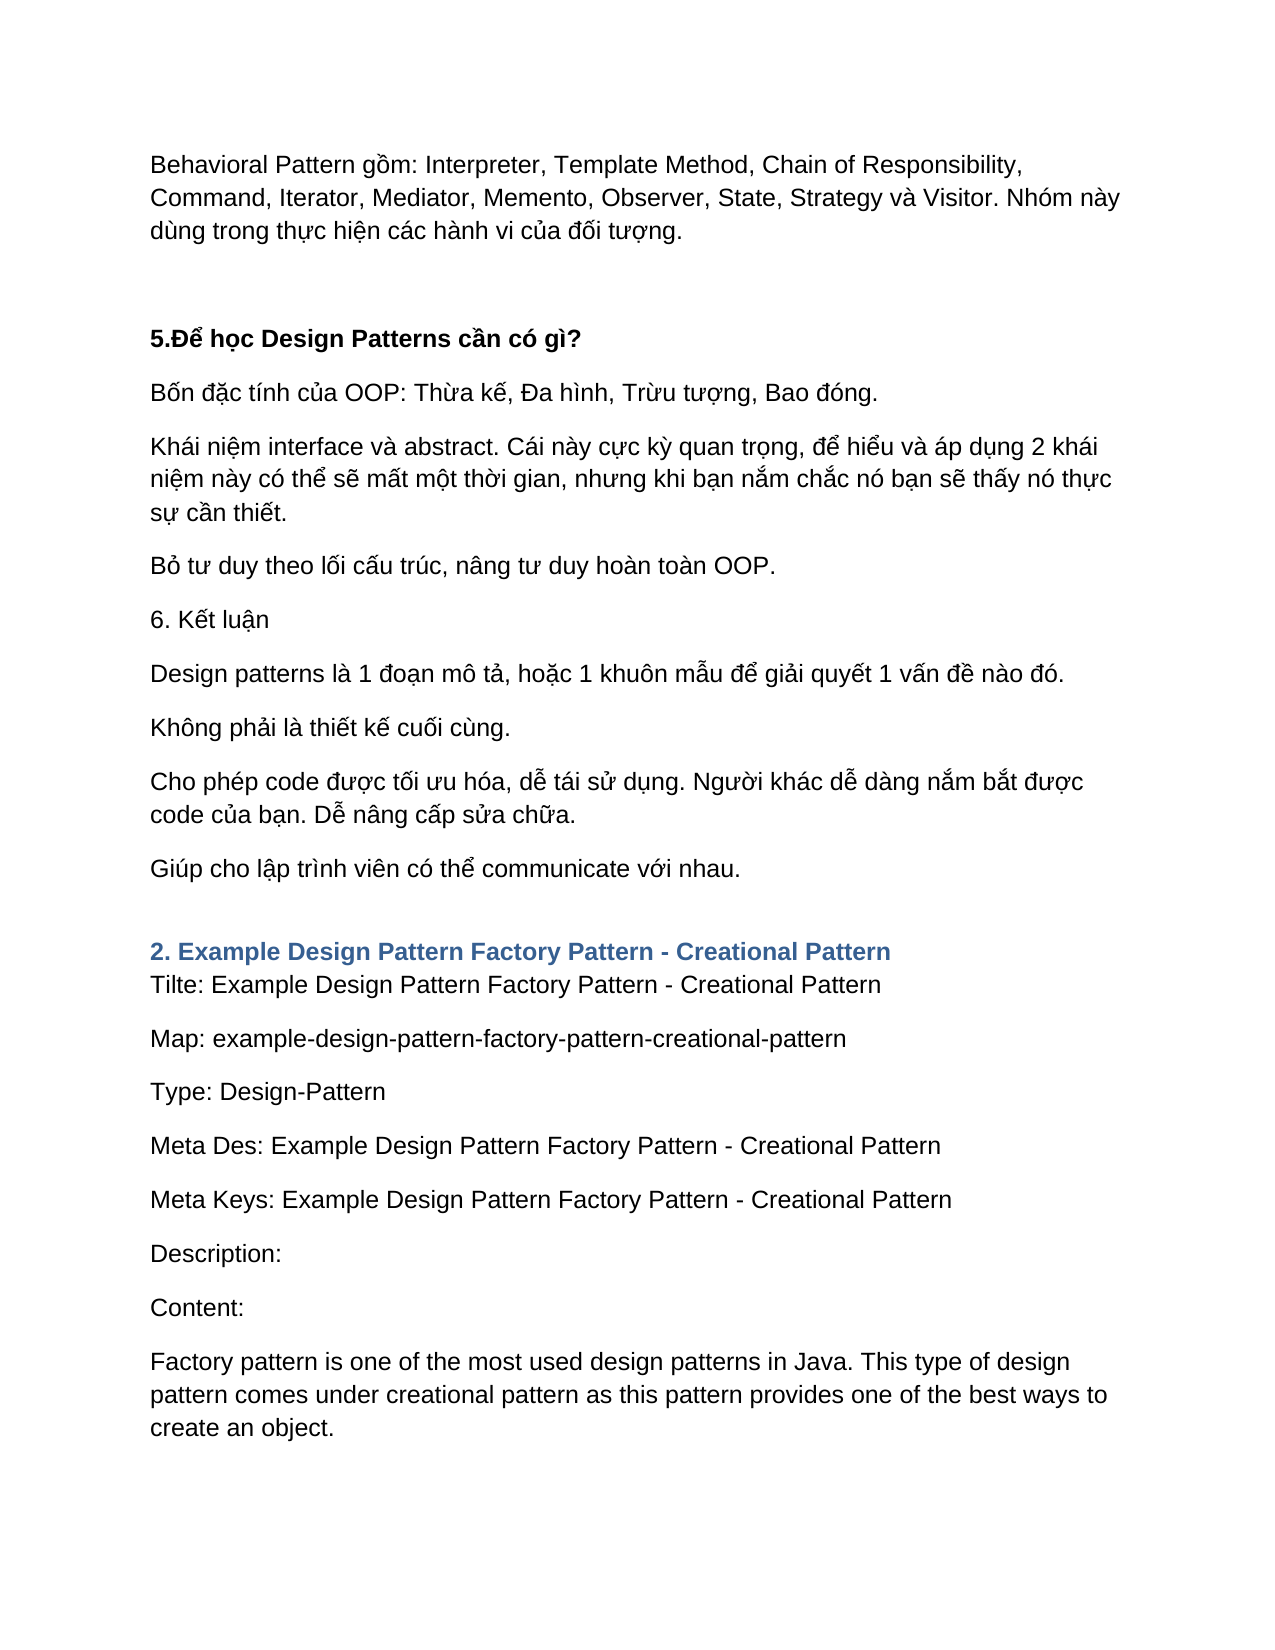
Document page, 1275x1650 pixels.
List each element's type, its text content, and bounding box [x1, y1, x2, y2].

text Content: [150, 1293, 1125, 1322]
text Bỏ tư duy theo lối cấu trúc, nâng tư duy hoàn toàn OOP. [150, 551, 1125, 580]
text Meta Keys: Example Design Pattern Factory Pattern - Creational Pattern [150, 1185, 1125, 1214]
text Giúp cho lập trình viên có thể communicate với nhau. [150, 854, 1125, 882]
text Map: example-design-pattern-factory-pattern-creational-pattern [150, 1023, 1125, 1052]
text Khái niệm interface và abstract. Cái này cực kỳ quan trọng, để hiểu và áp dụng 2 khái niệm này có thể sẽ mất một thời gian, nhưng khi bạn nắm chắc nó bạn sẽ thấy nó thực sự cần thiết. [150, 431, 1125, 526]
subtitle 2. Example Design Pattern Factory Pattern - Creational Pattern [150, 937, 1125, 965]
text Cho phép code được tối ưu hóa, dễ tái sử dụng. Người khác dễ dàng nắm bắt được code của bạn. Dễ nâng cấp sửa chữa. [150, 767, 1125, 828]
text Behavioral Pattern gồm: Interpreter, Template Method, Chain of Responsibility, Command, Iterator, Mediator, Memento, Observer, State, Strategy và Visitor. Nhóm này dùng trong thực hiện các hành vi của đối tượng. [150, 150, 1125, 245]
text Không phải là thiết kế cuối cùng. [150, 713, 1125, 742]
text Type: Design-Pattern [150, 1077, 1125, 1106]
text Description: [150, 1239, 1125, 1268]
text 6. Kết luận [150, 605, 1125, 634]
text Bốn đặc tính của OOP: Thừa kế, Đa hình, Trừu tượng, Bao đóng. [150, 378, 1125, 406]
text Design patterns là 1 đoạn mô tả, hoặc 1 khuôn mẫu để giải quyết 1 vấn đề nào đó. [150, 659, 1125, 688]
text Factory pattern is one of the most used design patterns in Java. This type of design pattern comes under creational pattern as this pattern provides one of the best ways to create an object. [150, 1347, 1125, 1441]
text Meta Des: Example Design Pattern Factory Pattern - Creational Pattern [150, 1131, 1125, 1160]
text 5.Để học Design Patterns cần có gì? [150, 324, 1125, 352]
text Tilte: Example Design Pattern Factory Pattern - Creational Pattern [150, 970, 1125, 998]
